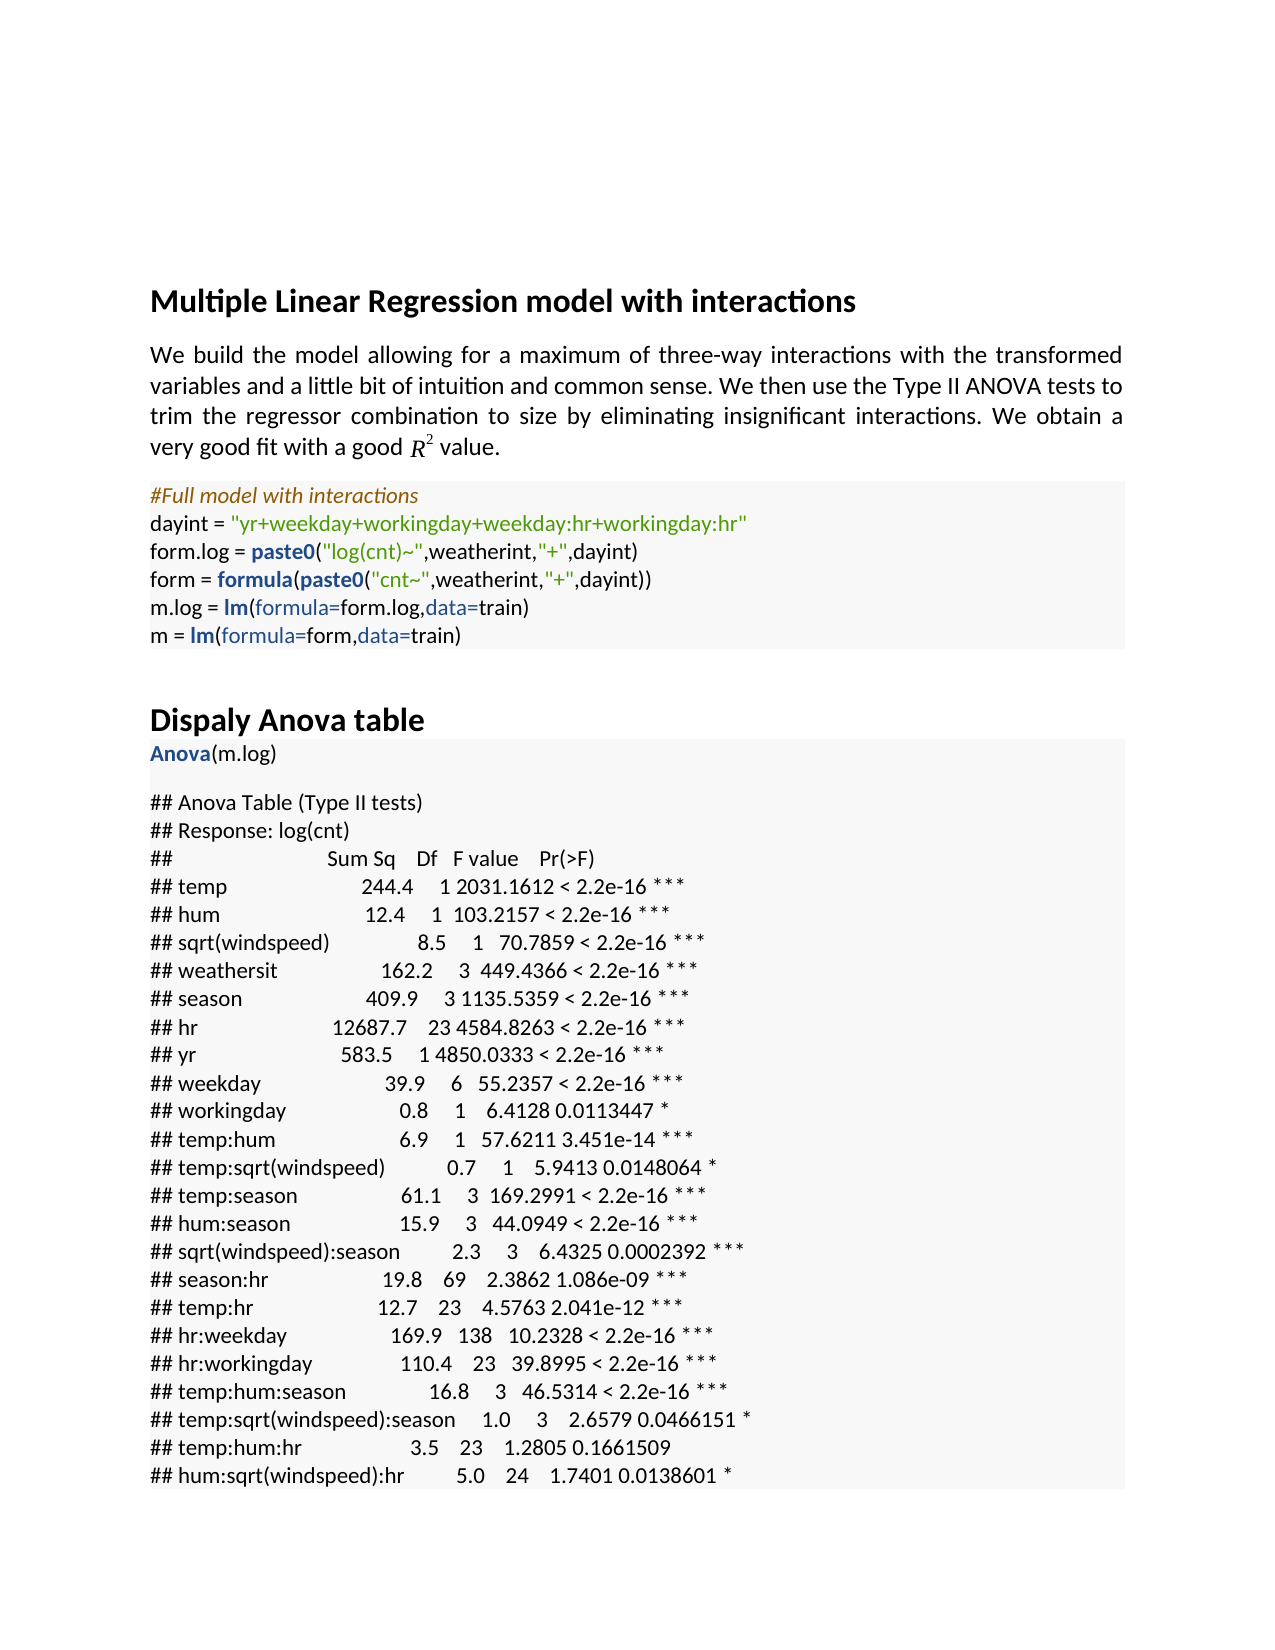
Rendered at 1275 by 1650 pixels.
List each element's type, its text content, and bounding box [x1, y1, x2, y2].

subtitle Dispaly Anova table [150, 699, 1125, 739]
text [150, 788, 1125, 1489]
subtitle Multiple Linear Regression model with interactions [150, 280, 1125, 321]
text Anova(m.log) [150, 739, 1125, 768]
text #Full model with interactions dayint = "yr+weekday+workingday+weekday:hr+workingday:hr" form.log = paste0("log(cnt)~",weatherint,"+",dayint) form = formula(paste0("cnt~",weatherint,"+",dayint)) m.log = lm(formula=form.log,data=train) m = lm(formula=form,data=train) [419, 481, 1125, 649]
text We build the model allowing for a maximum of three-way interactions with the transformed variables and a little bit of intuition and common sense. We then use the Type II ANOVA tests to trim the regressor combination to size by eliminating insignificant interactions. We obtain a very good fit with a good value. [150, 339, 1125, 462]
